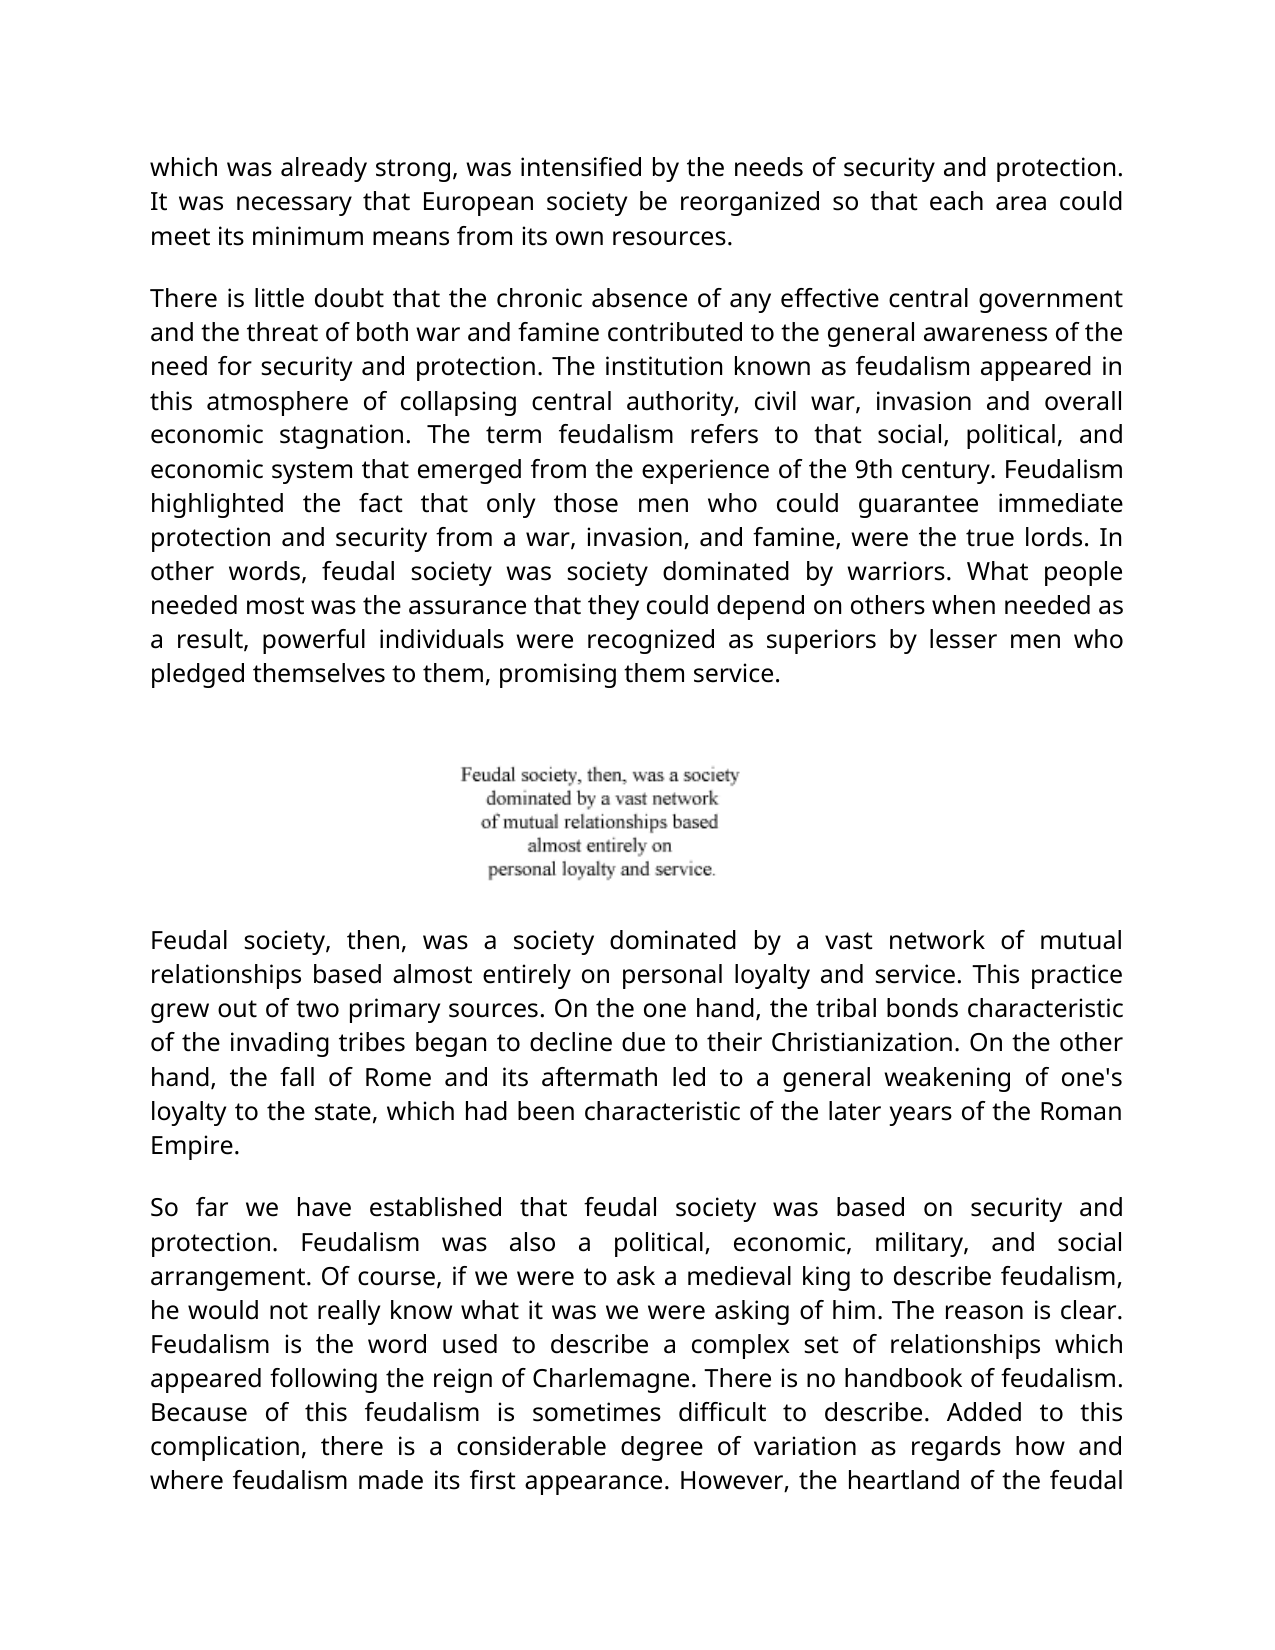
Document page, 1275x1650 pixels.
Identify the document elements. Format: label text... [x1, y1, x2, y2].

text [150, 1190, 1125, 1497]
text There is little doubt that the chronic absence of any effective central government and the threat of both war and famine contributed to the general awareness of the need for security and protection. The institution known as feudalism appeared in this atmosphere of collapsing central authority, civil war, invasion and overall economic stagnation. The term feudalism refers to that social, political, and economic system that emerged from the experience of the 9th century. Feudalism highlighted the fact that only those men who could guarantee immediate protection and security from a war, invasion, and famine, were the true lords. In other words, feudal society was society dominated by warriors. What people needed most was the assurance that they could depend on others when needed as a result, powerful individuals were recognized as superiors by lesser men who pledged themselves to them, promising them service. [150, 281, 1125, 690]
picture [450, 747, 754, 893]
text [150, 150, 1125, 252]
text Feudal society, then, was a society dominated by a vast network of mutual relationships based almost entirely on personal loyalty and service. This practice grew out of two primary sources. On the one hand, the tribal bonds characteristic of the invading tribes began to decline due to their Christianization. On the other hand, the fall of Rome and its aftermath led to a general weakening of one's loyalty to the state, which had been characteristic of the later years of the Roman Empire. [150, 923, 1125, 1161]
